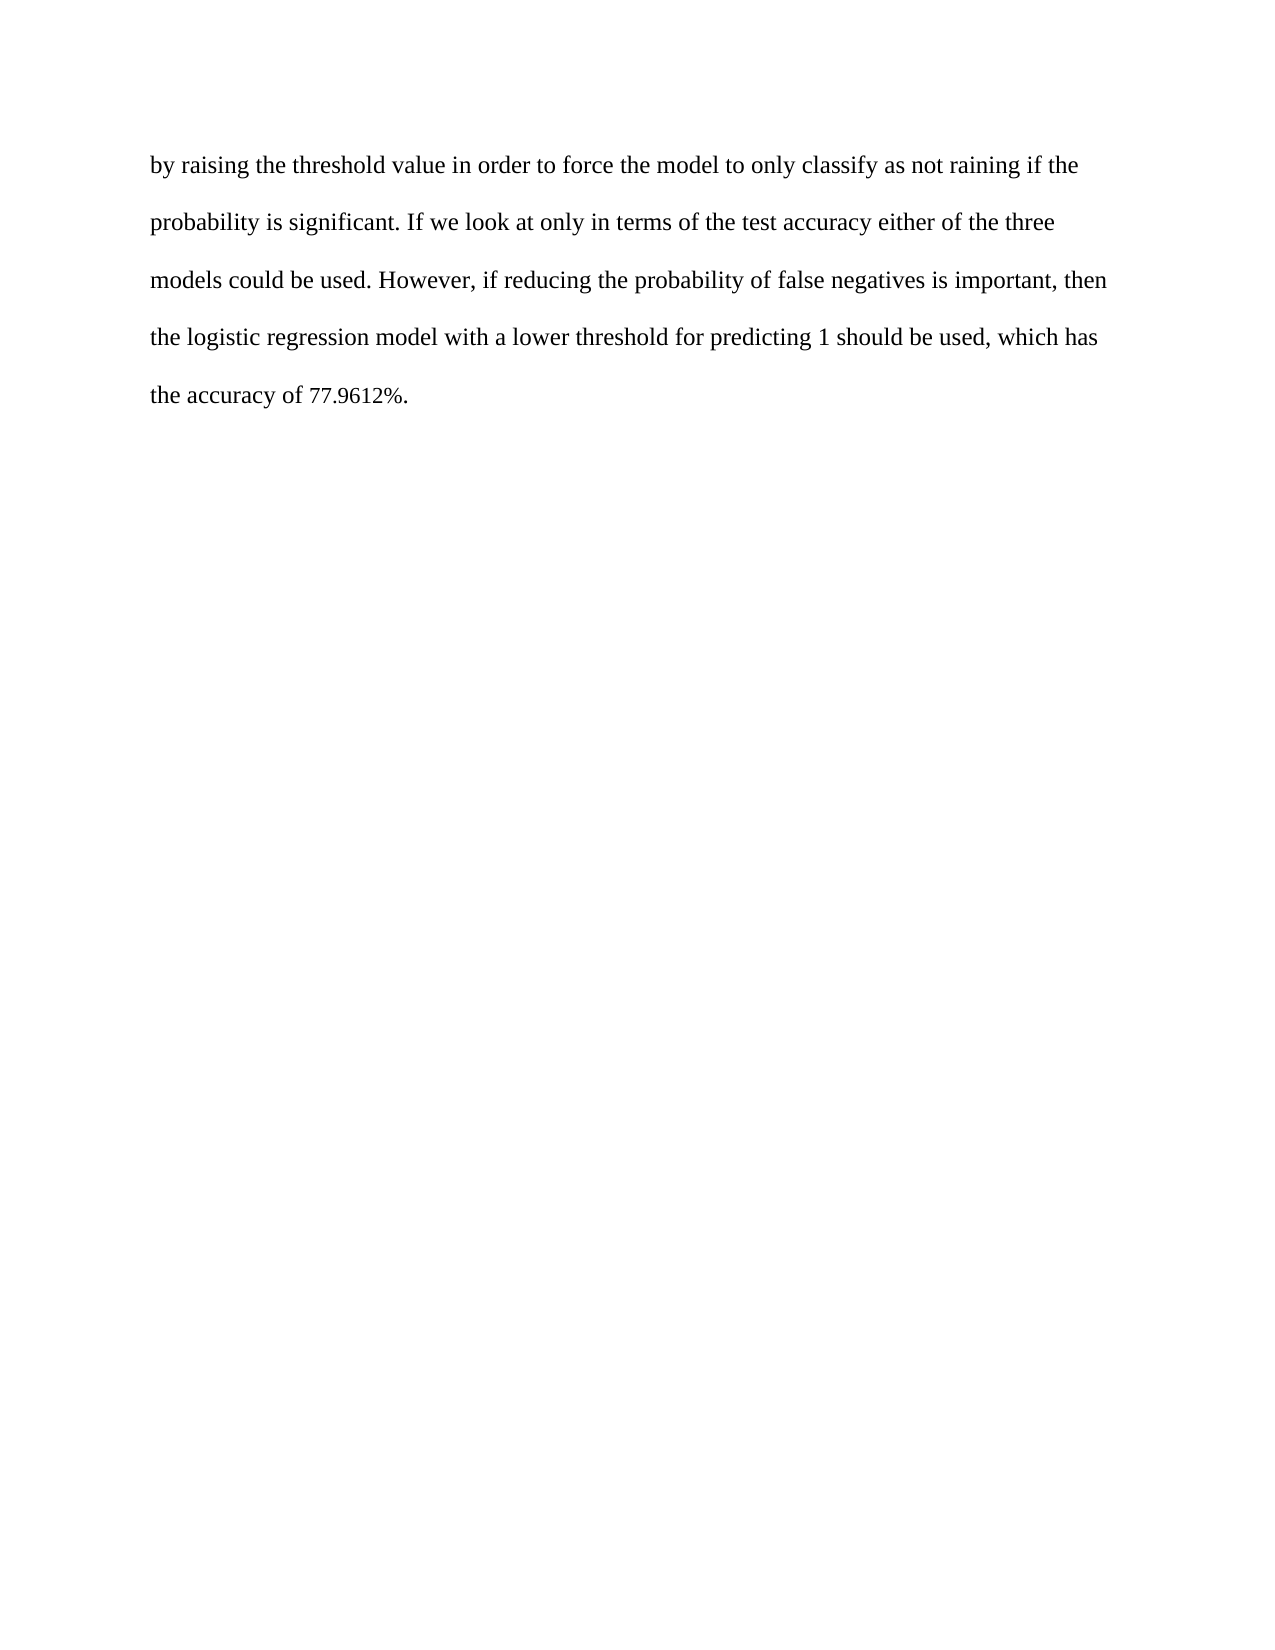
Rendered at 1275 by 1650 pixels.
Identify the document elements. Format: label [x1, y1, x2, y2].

text [150, 150, 1125, 409]
